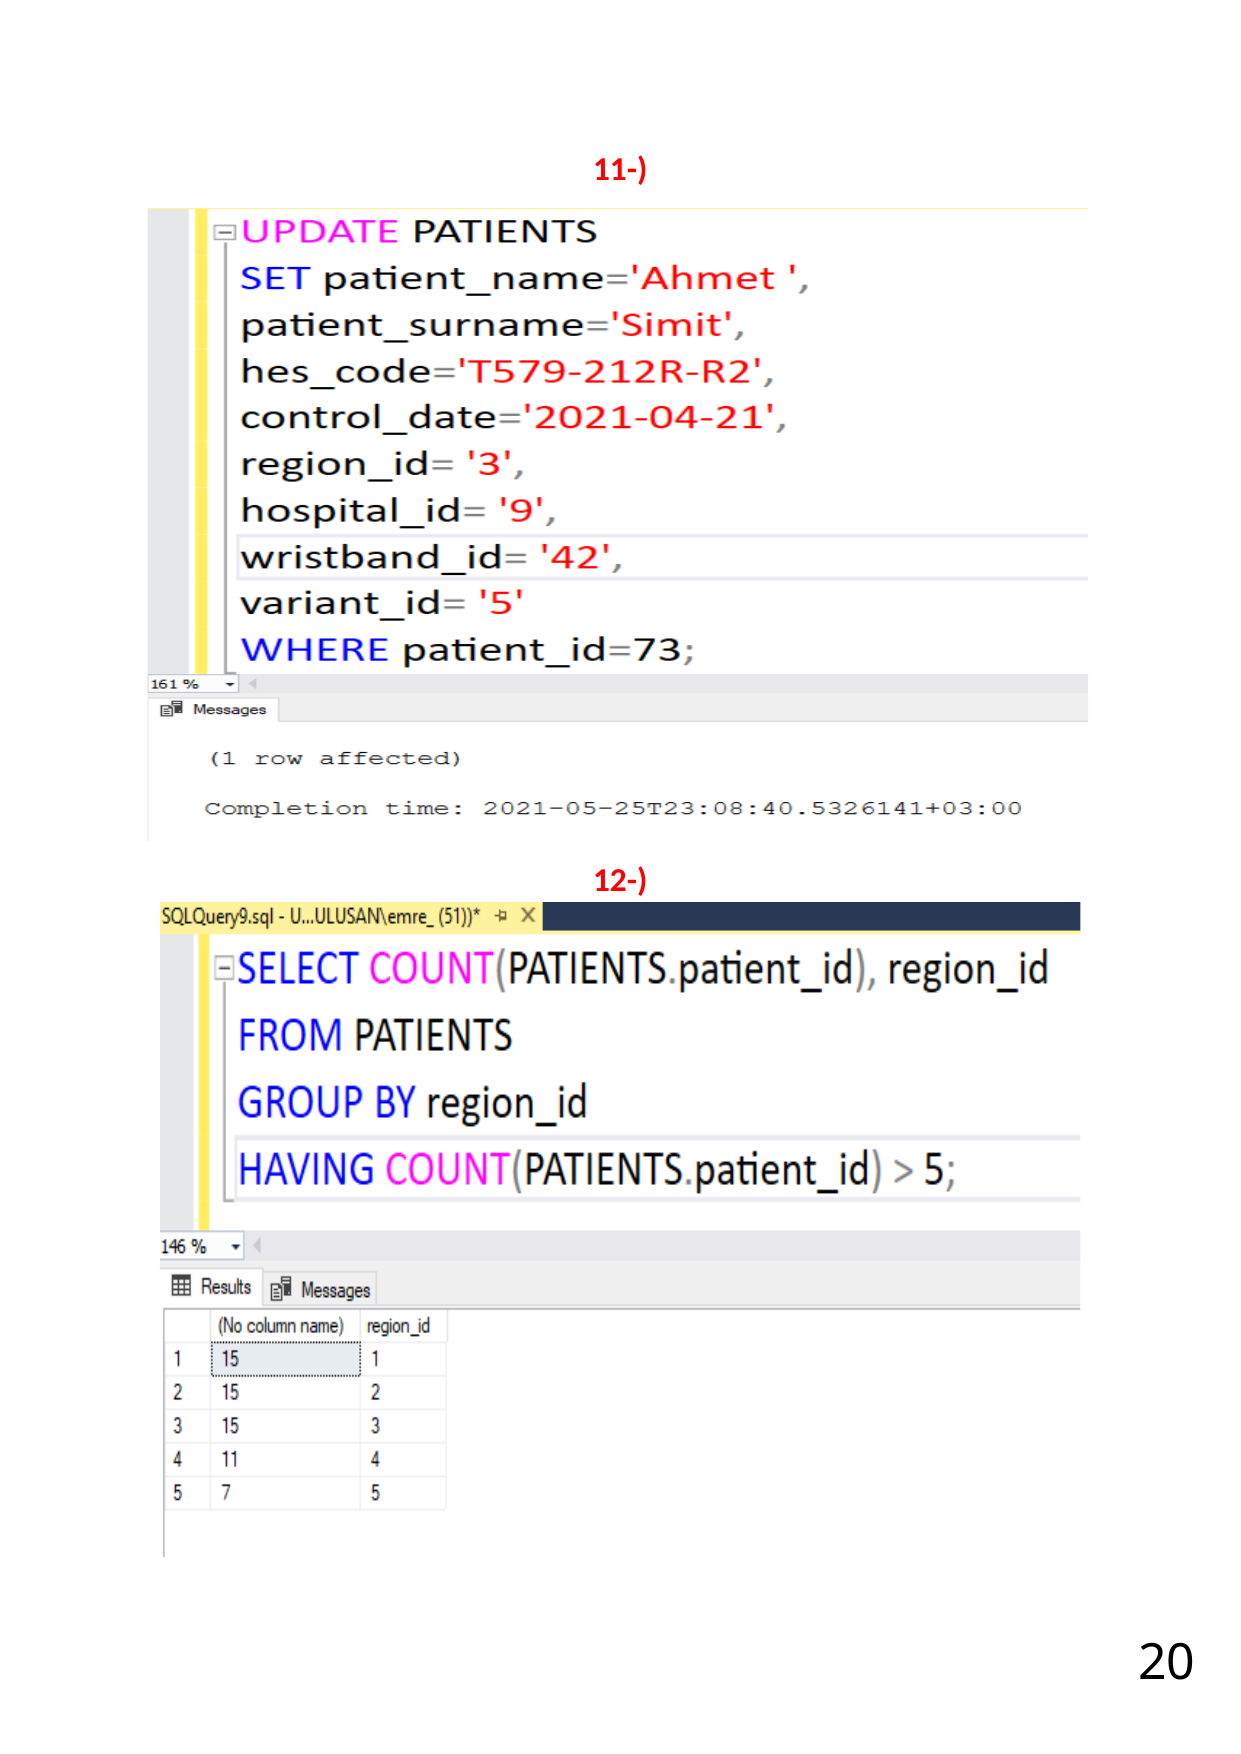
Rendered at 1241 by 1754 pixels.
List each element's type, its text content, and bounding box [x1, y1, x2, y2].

picture [147, 208, 1089, 841]
text 11-) [148, 148, 1093, 188]
picture [159, 902, 1081, 1557]
